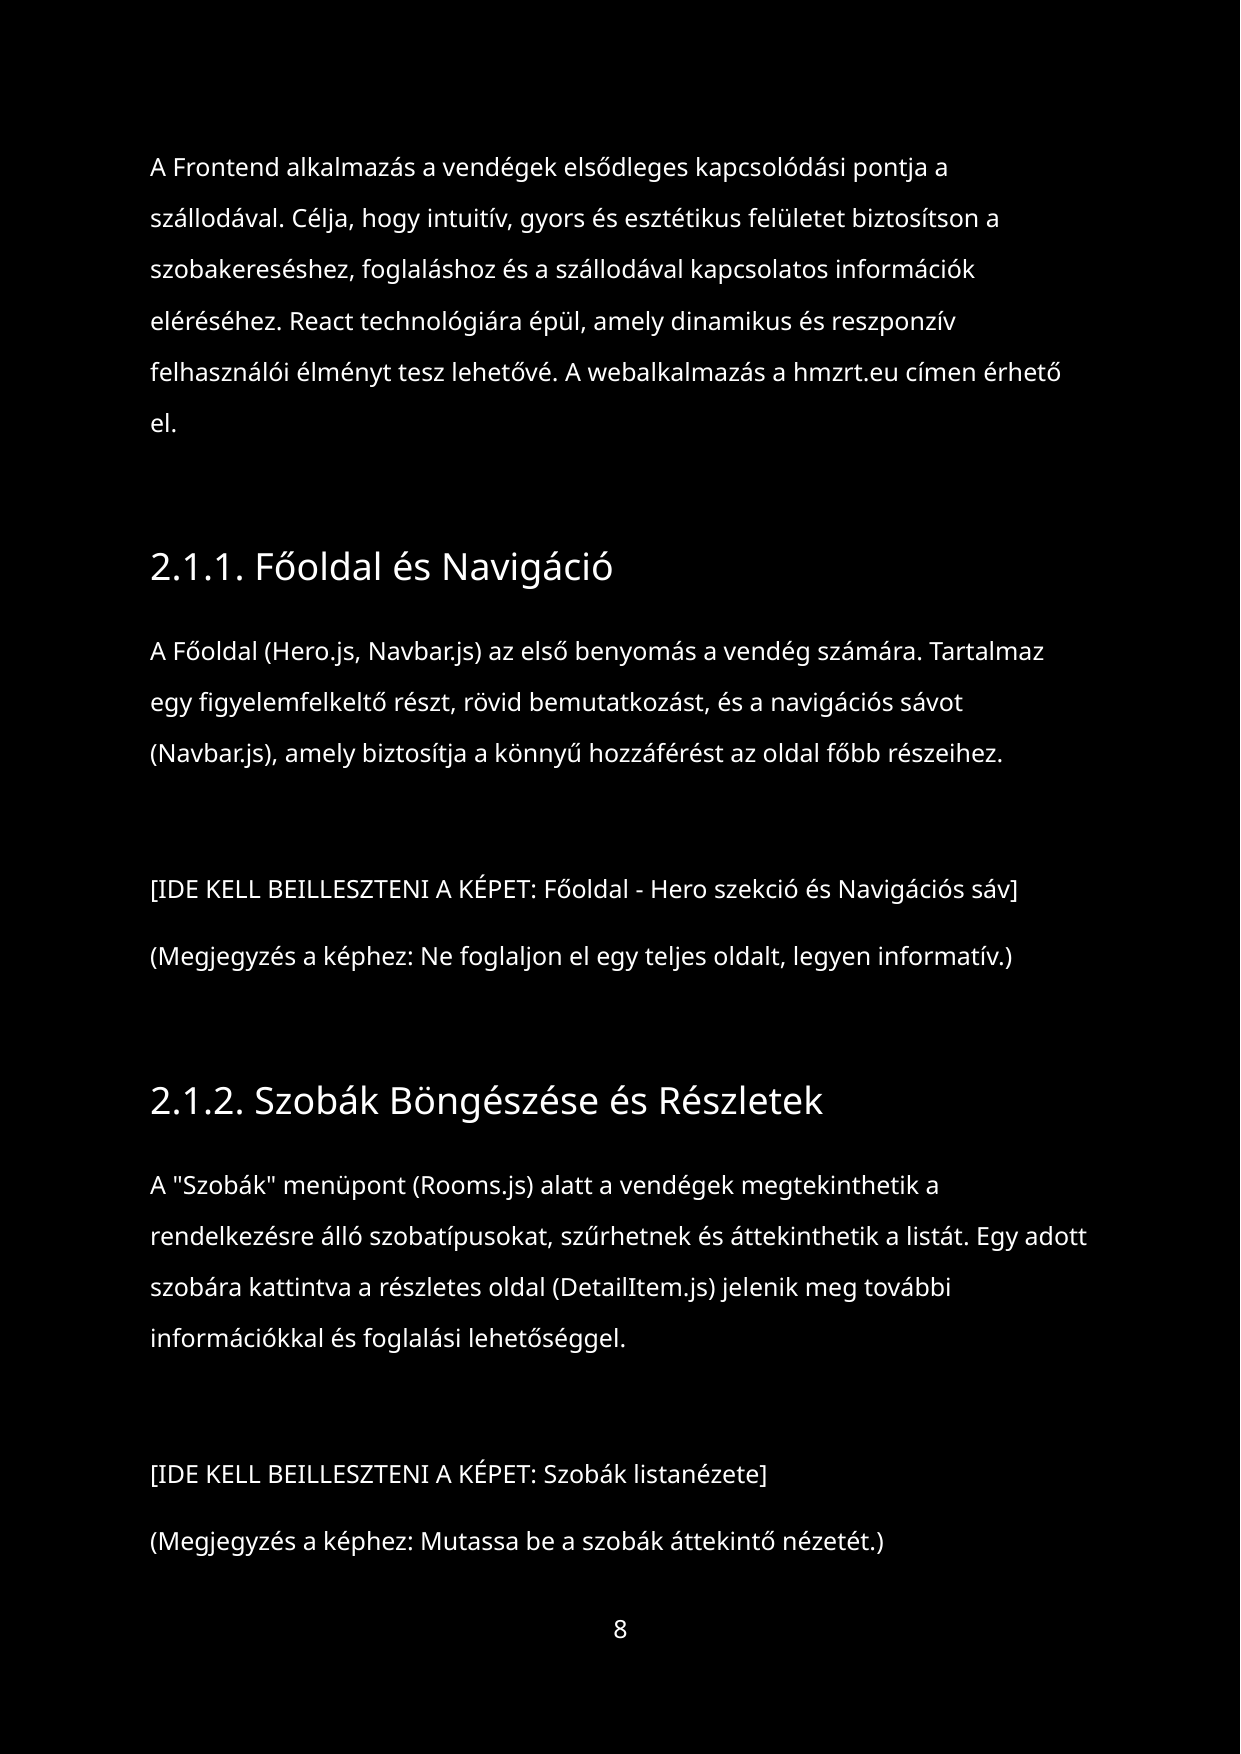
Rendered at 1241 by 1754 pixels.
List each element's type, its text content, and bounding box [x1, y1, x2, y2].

text 2.1.2. Szobák Böngészése és Részletek [150, 1074, 1090, 1126]
text A Főoldal (Hero.js, Navbar.js) az első benyomás a vendég számára. Tartalmaz egy figyelemfelkeltő részt, rövid bemutatkozást, és a navigációs sávot (Navbar.js), amely biztosítja a könnyű hozzáférést az oldal főbb részeihez. [150, 634, 1090, 770]
text (Megjegyzés a képhez: Mutassa be a szobák áttekintő nézetét.) [150, 1524, 1090, 1558]
text (Megjegyzés a képhez: Ne foglaljon el egy teljes oldalt, legyen informatív.) [150, 939, 1090, 973]
text [IDE KELL BEILLESZTENI A KÉPET: Szobák listanézete] [150, 1456, 1090, 1490]
text [IDE KELL BEILLESZTENI A KÉPET: Főoldal - Hero szekció és Navigációs sáv] [150, 871, 1090, 905]
text 2.1.1. Főoldal és Navigáció [150, 541, 1090, 592]
text A Frontend alkalmazás a vendégek elsődleges kapcsolódási pontja a szállodával. Célja, hogy intuitív, gyors és esztétikus felületet biztosítson a szobakereséshez, foglaláshoz és a szállodával kapcsolatos információk eléréséhez. React technológiára épül, amely dinamikus és reszponzív felhasználói élményt tesz lehetővé. A webalkalmazás a hmzrt.eu címen érhető el. [150, 150, 1090, 439]
text A "Szobák" menüpont (Rooms.js) alatt a vendégek megtekinthetik a rendelkezésre álló szobatípusokat, szűrhetnek és áttekinthetik a listát. Egy adott szobára kattintva a részletes oldal (DetailItem.js) jelenik meg további információkkal és foglalási lehetőséggel. [150, 1168, 1090, 1355]
